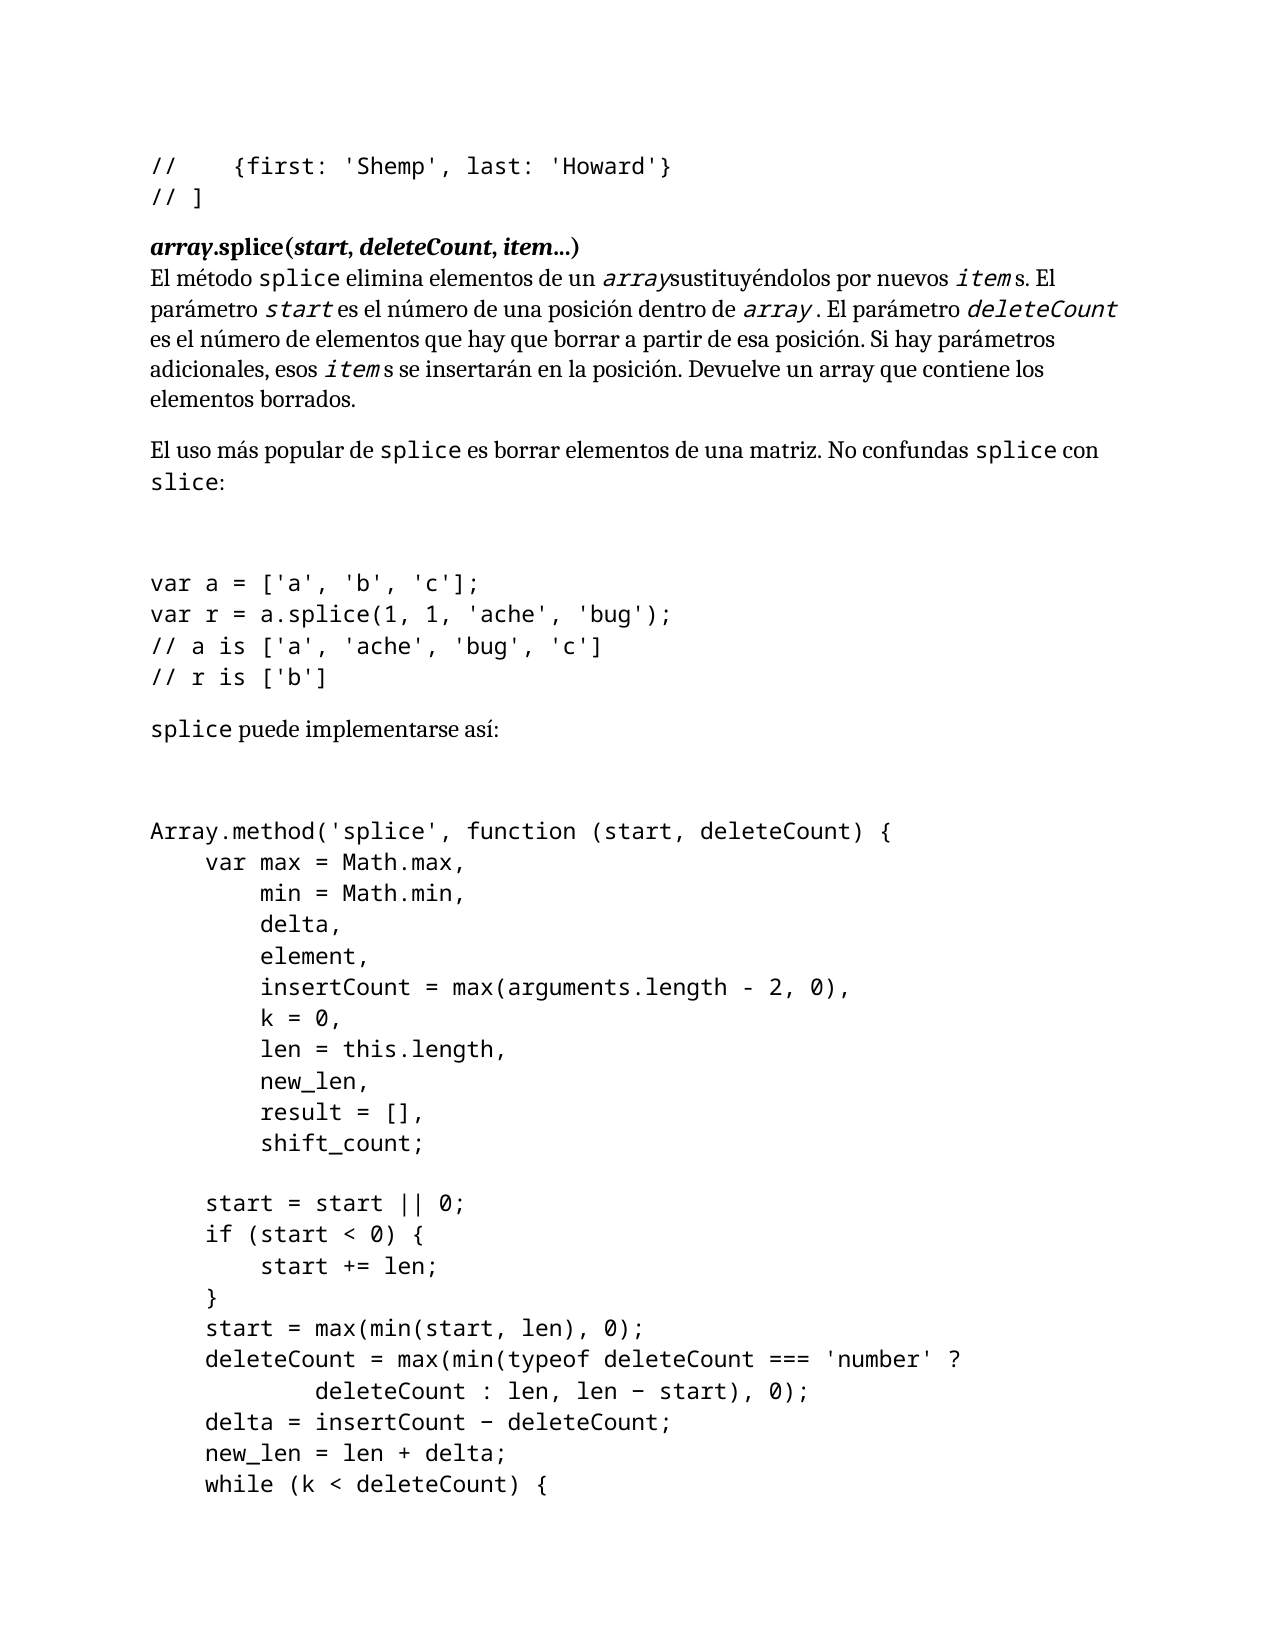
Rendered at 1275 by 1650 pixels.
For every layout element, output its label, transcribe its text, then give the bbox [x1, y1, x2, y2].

text El método splice elimina elementos de un arraysustituyéndolos por nuevos item s. El parámetro start es el número de una posición dentro de array . El parámetro deleteCount es el número de elementos que hay que borrar a partir de esa posición. Si hay parámetros adicionales, esos item s se insertarán en la posición. Devuelve un array que contiene los elementos borrados. [150, 262, 1125, 413]
text var a = ['a', 'b', 'c']; var r = a.splice(1, 1, 'ache', 'bug'); // a is ['a', 'ache', 'bug', 'c'] // r is ['b'] [150, 567, 1125, 692]
text El uso más popular de splice es borrar elementos de una matriz. No confundas splice con slice: [150, 434, 1125, 497]
text array.splice(start, deleteCount, item...) [150, 233, 1125, 262]
text splice puede implementarse así: [150, 713, 1125, 744]
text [150, 814, 1125, 1499]
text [150, 150, 1125, 212]
